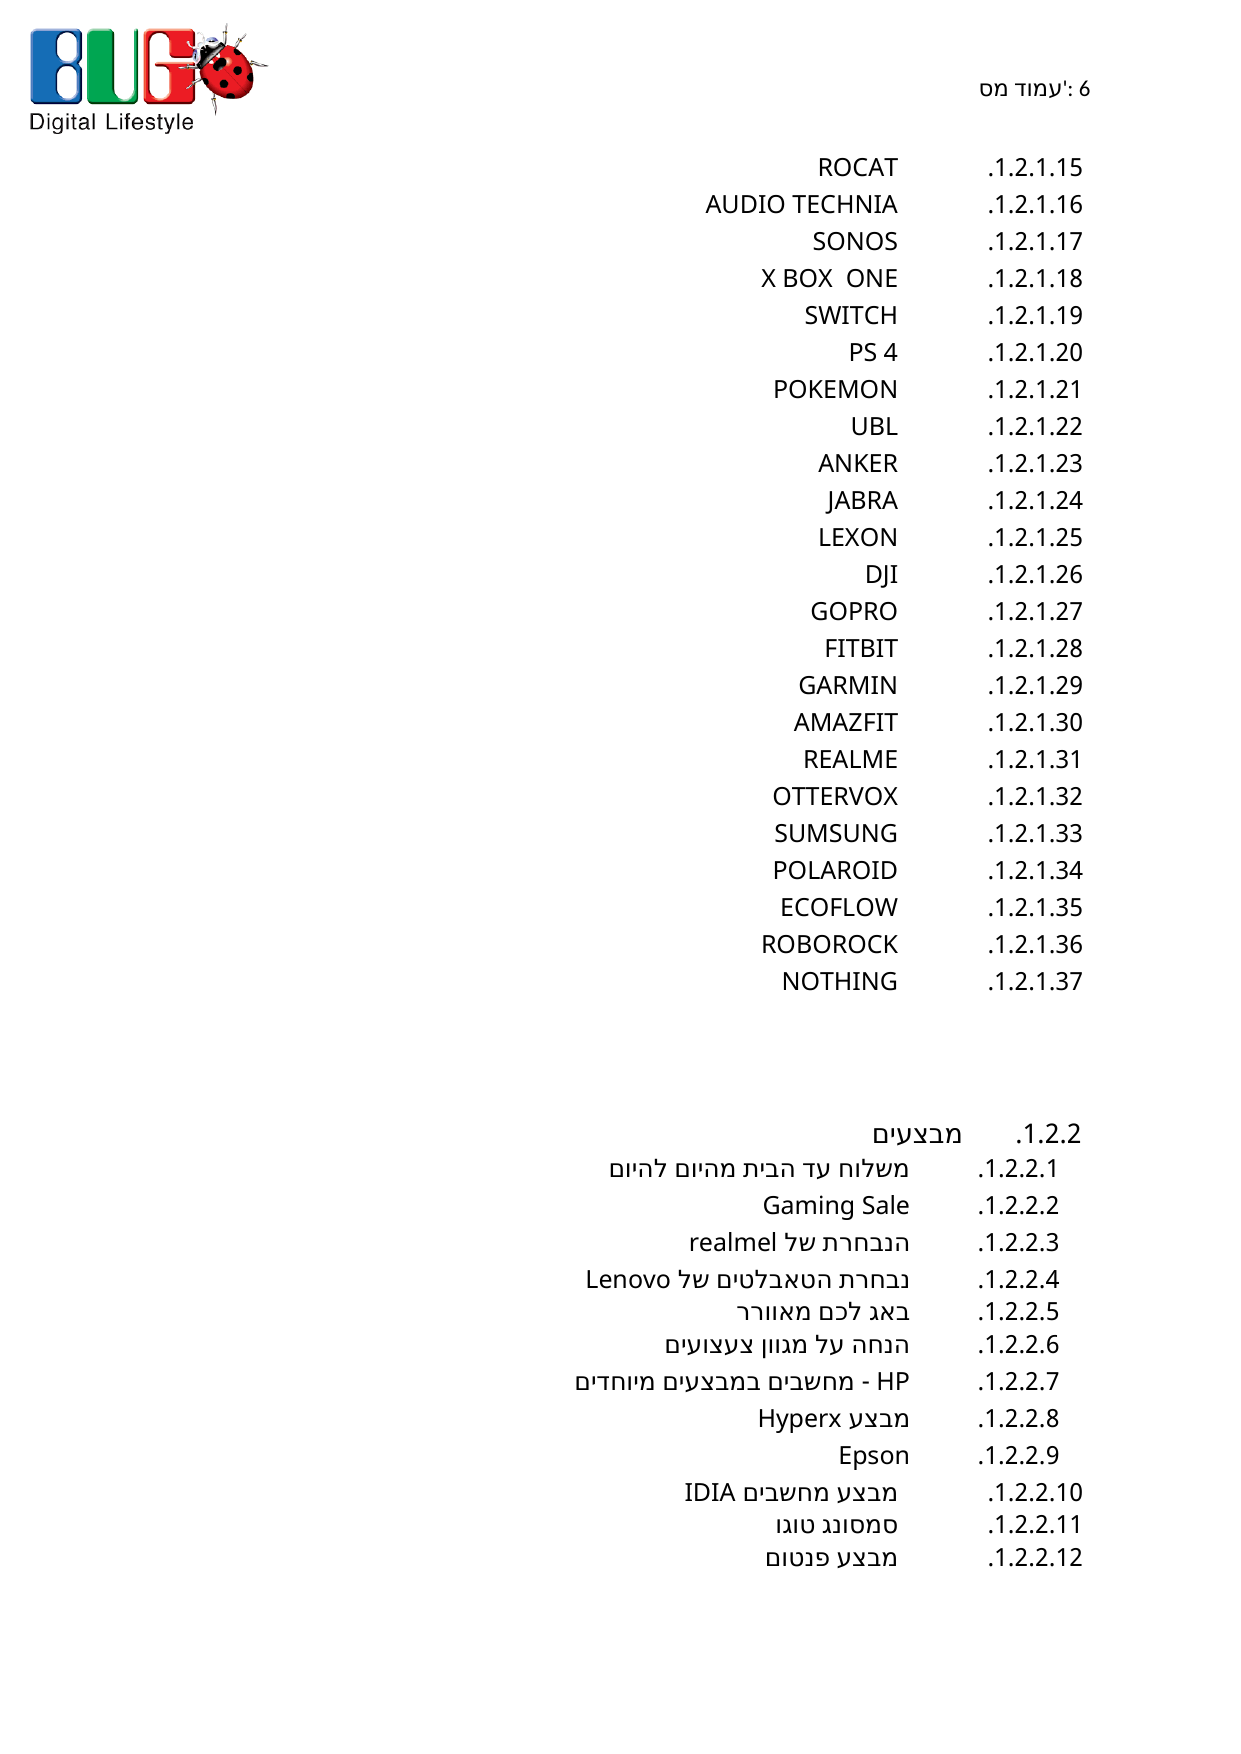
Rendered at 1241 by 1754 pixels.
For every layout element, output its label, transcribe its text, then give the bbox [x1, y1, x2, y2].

picture [25, 21, 269, 134]
list HP - מחשבים במבצעים מיוחדים [150, 1364, 978, 1401]
list נבחרת הטאבלטים של Lenovo [150, 1261, 978, 1298]
list AUDIO TECHNIA [150, 187, 987, 224]
list JABRA [150, 483, 987, 520]
list הנבחרת של realmel [150, 1224, 978, 1261]
list SWITCH [150, 298, 987, 335]
list DJI [150, 557, 987, 594]
list GOPRO [150, 594, 987, 631]
list UBL [150, 409, 987, 446]
list GARMIN [150, 668, 987, 705]
list משלוח עד הבית מהיום להיום [150, 1155, 978, 1187]
list POLAROID [150, 853, 987, 889]
list Gaming Sale [150, 1187, 978, 1224]
list Epson [150, 1438, 978, 1474]
list PS 4 [150, 335, 987, 372]
list סמסונג טוגו [150, 1512, 987, 1544]
list מבצע פנטום [150, 1544, 987, 1577]
list NOTHING [150, 963, 987, 1001]
list ROCAT [150, 150, 987, 187]
list FITBIT [150, 631, 987, 668]
list באג לכם מאוורר [150, 1298, 978, 1331]
list SONOS [150, 224, 987, 261]
list SUMSUNG [150, 816, 987, 853]
list X BOX ONE [150, 261, 987, 298]
list ECOFLOW [150, 889, 987, 927]
list AMAZFIT [150, 705, 987, 742]
list POKEMON [150, 372, 987, 409]
list מבצע Hyperx [150, 1401, 978, 1438]
list מבצע מחשבים IDIA [150, 1474, 987, 1512]
list LEXON [150, 520, 987, 557]
list הנחה על מגוון צעצועים [150, 1331, 978, 1364]
list OTTERVOX [150, 779, 987, 816]
list ANKER [150, 446, 987, 483]
list REALME [150, 742, 987, 779]
list מבצעים [150, 1119, 1015, 1155]
list ROBOROCK [150, 927, 987, 963]
